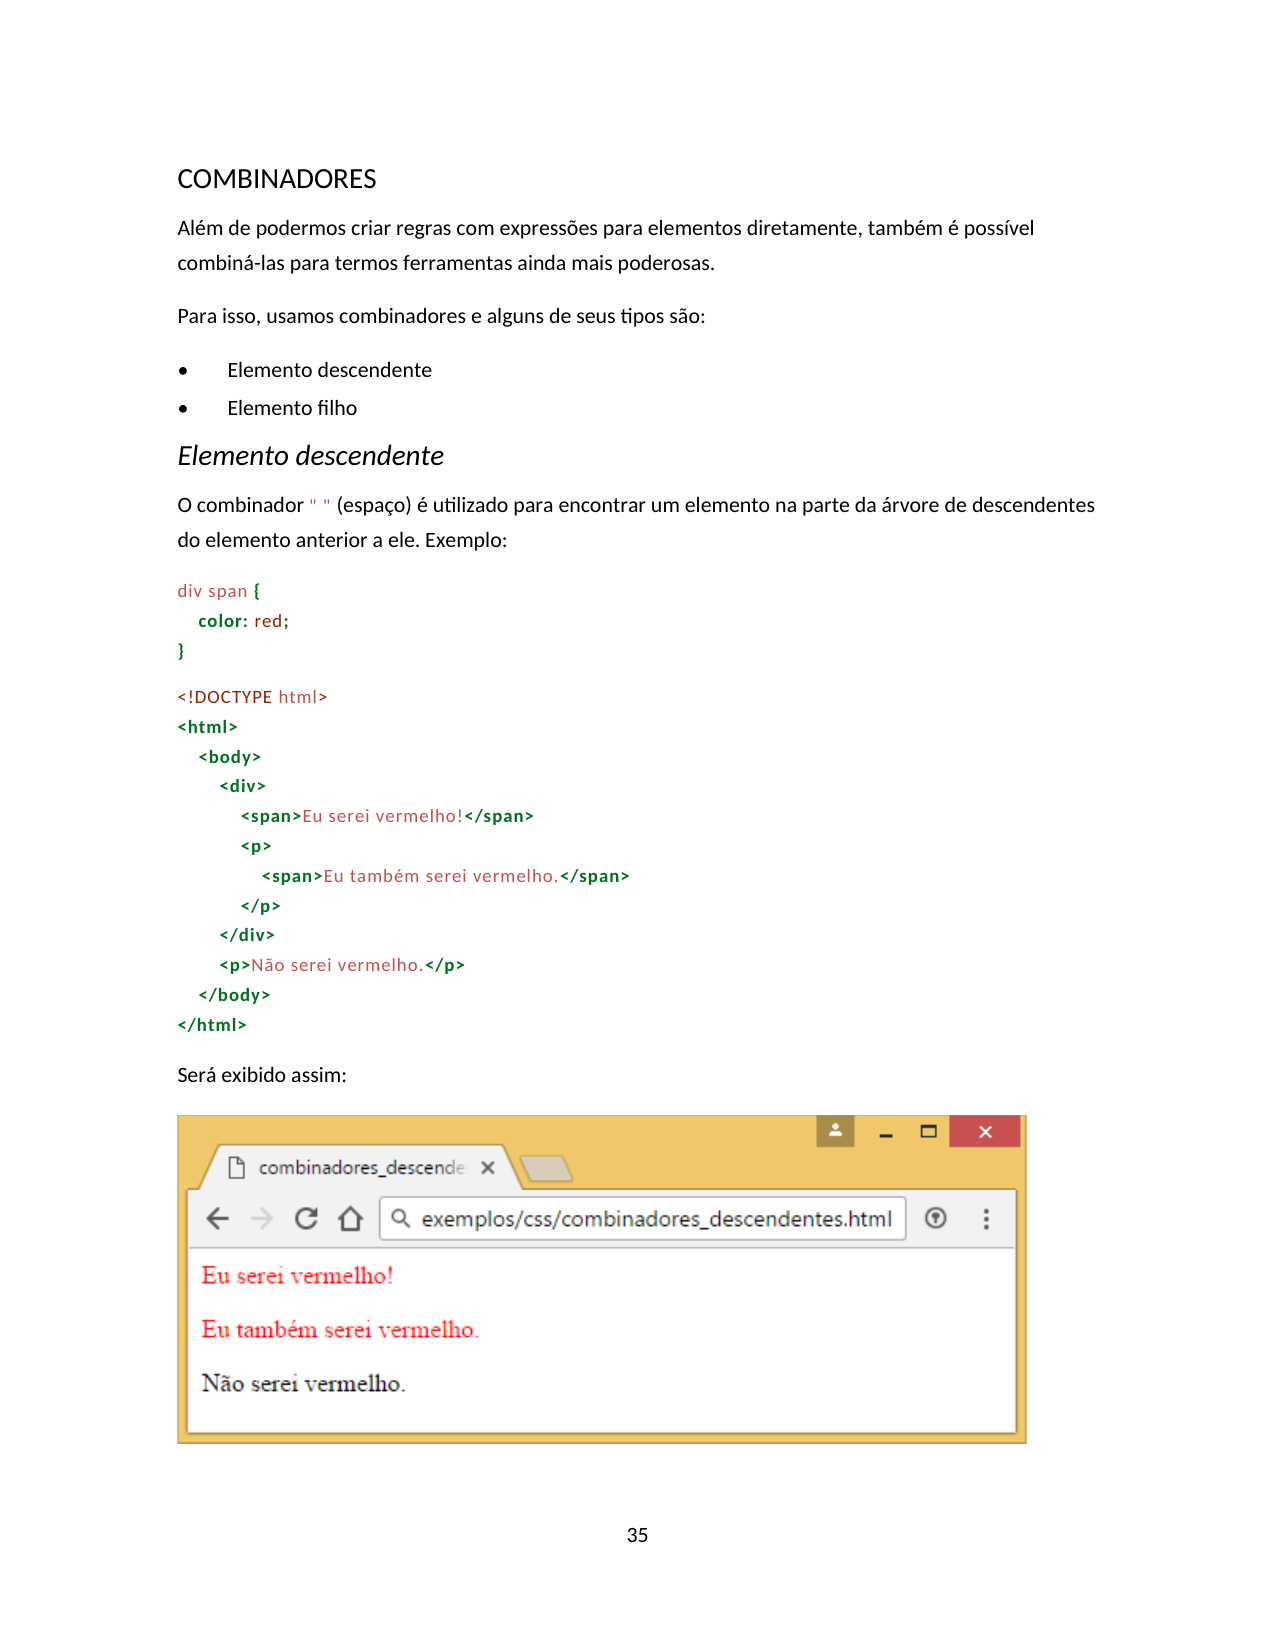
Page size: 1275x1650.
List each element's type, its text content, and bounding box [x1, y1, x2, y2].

text div span { color: red; } [177, 579, 1098, 662]
text Para isso, usamos combinadores e alguns de seus tipos são: [177, 302, 1098, 329]
text Será exibido assim: [177, 1062, 1098, 1088]
subtitle Elemento descendente [177, 437, 1098, 473]
picture [177, 1115, 1027, 1444]
text O combinador " " (espaço) é utilizado para encontrar um elemento na parte da árvore de descendentes do elemento anterior a ele. Exemplo: [177, 491, 1098, 553]
list Elemento descendente [177, 356, 1098, 382]
subtitle Combinadores [177, 160, 1098, 196]
text Além de podermos criar regras com expressões para elementos diretamente, também é possível combiná-las para termos ferramentas ainda mais poderosas. [177, 214, 1098, 276]
text <!DOCTYPE html> <html> <body> <div> <span>Eu serei vermelho!</span> <p> <span>Eu também serei vermelho.</span> </p> </div> <p>Não serei vermelho.</p> </body> </html> [177, 685, 1098, 1036]
list Elemento filho [177, 394, 1098, 421]
